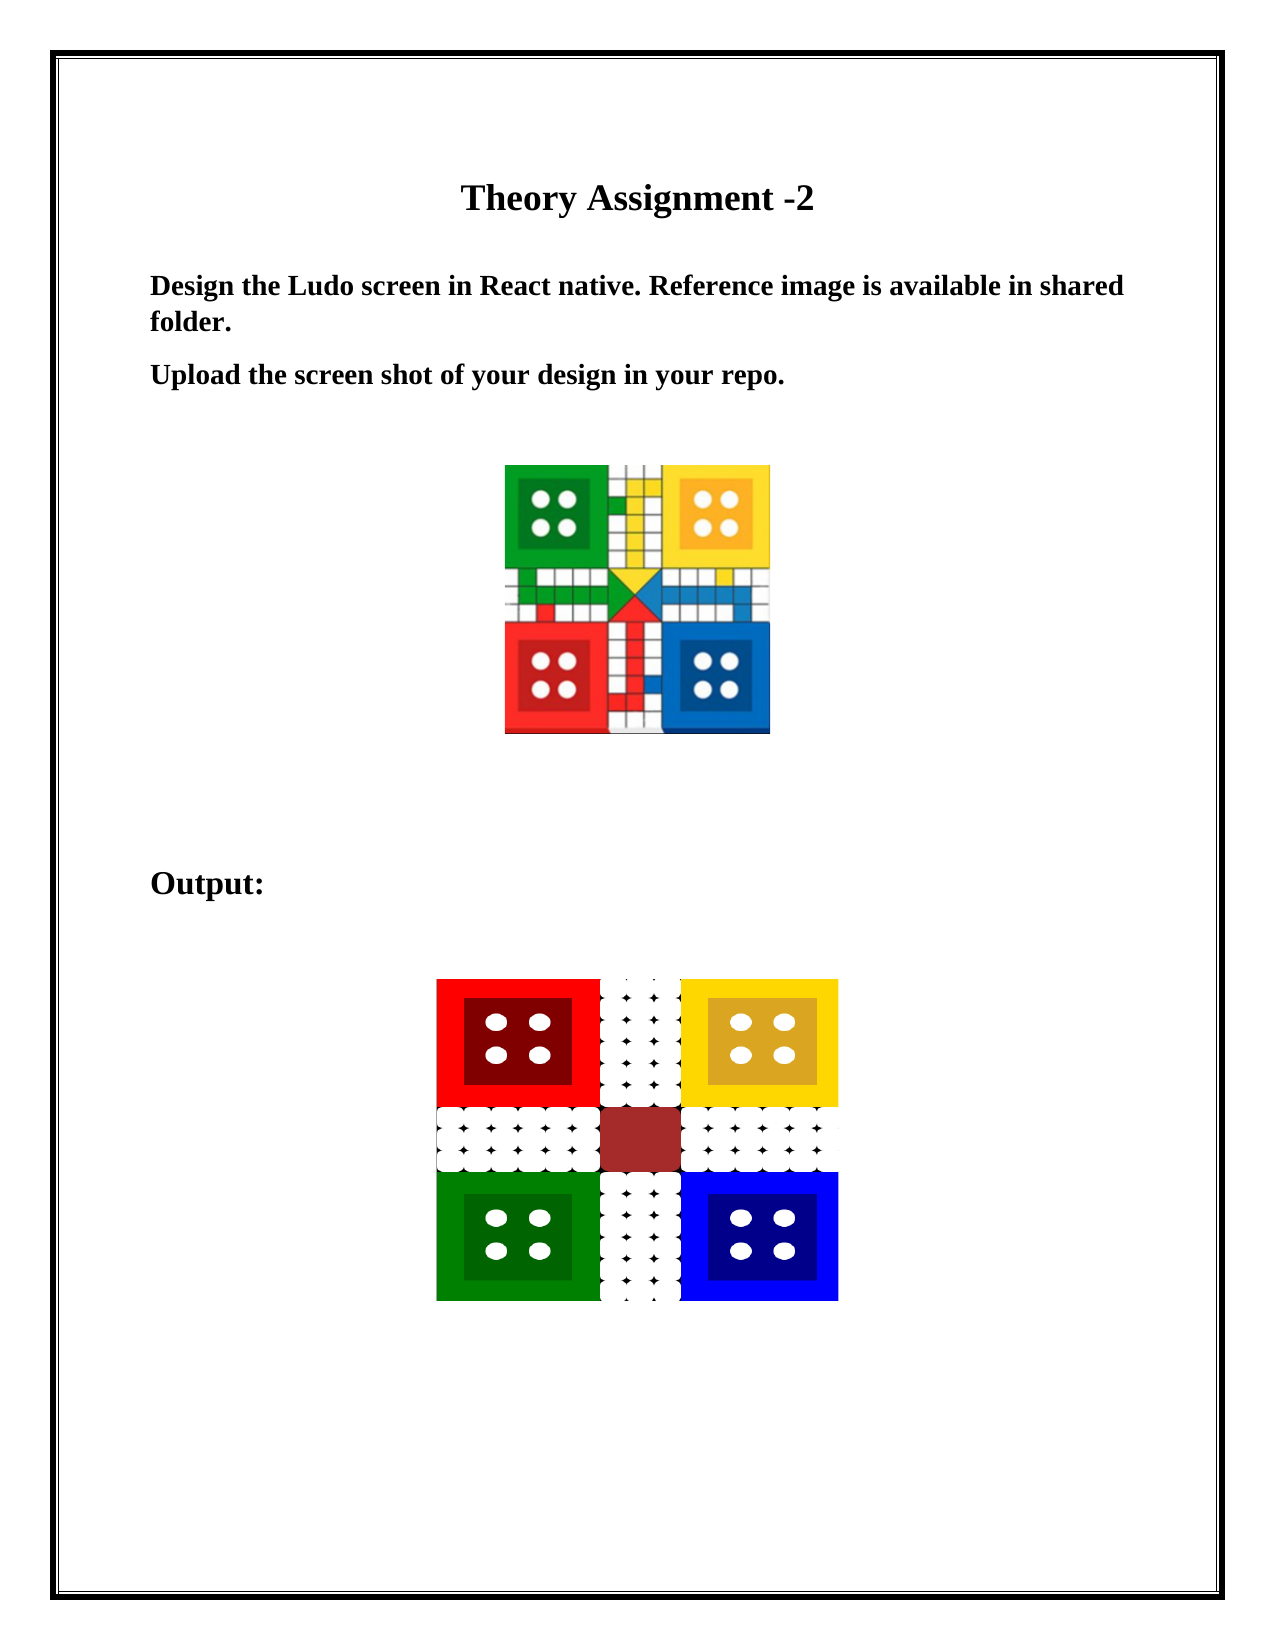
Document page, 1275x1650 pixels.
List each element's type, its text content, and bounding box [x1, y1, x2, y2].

text Upload the screen shot of your design in your repo. [150, 357, 1125, 391]
subtitle Theory Assignment -2 [150, 175, 1125, 218]
picture [504, 465, 771, 734]
text Output: [150, 863, 1125, 901]
picture [436, 979, 839, 1301]
text Design the Ludo screen in React native. Reference image is available in shared folder. [150, 268, 1125, 338]
